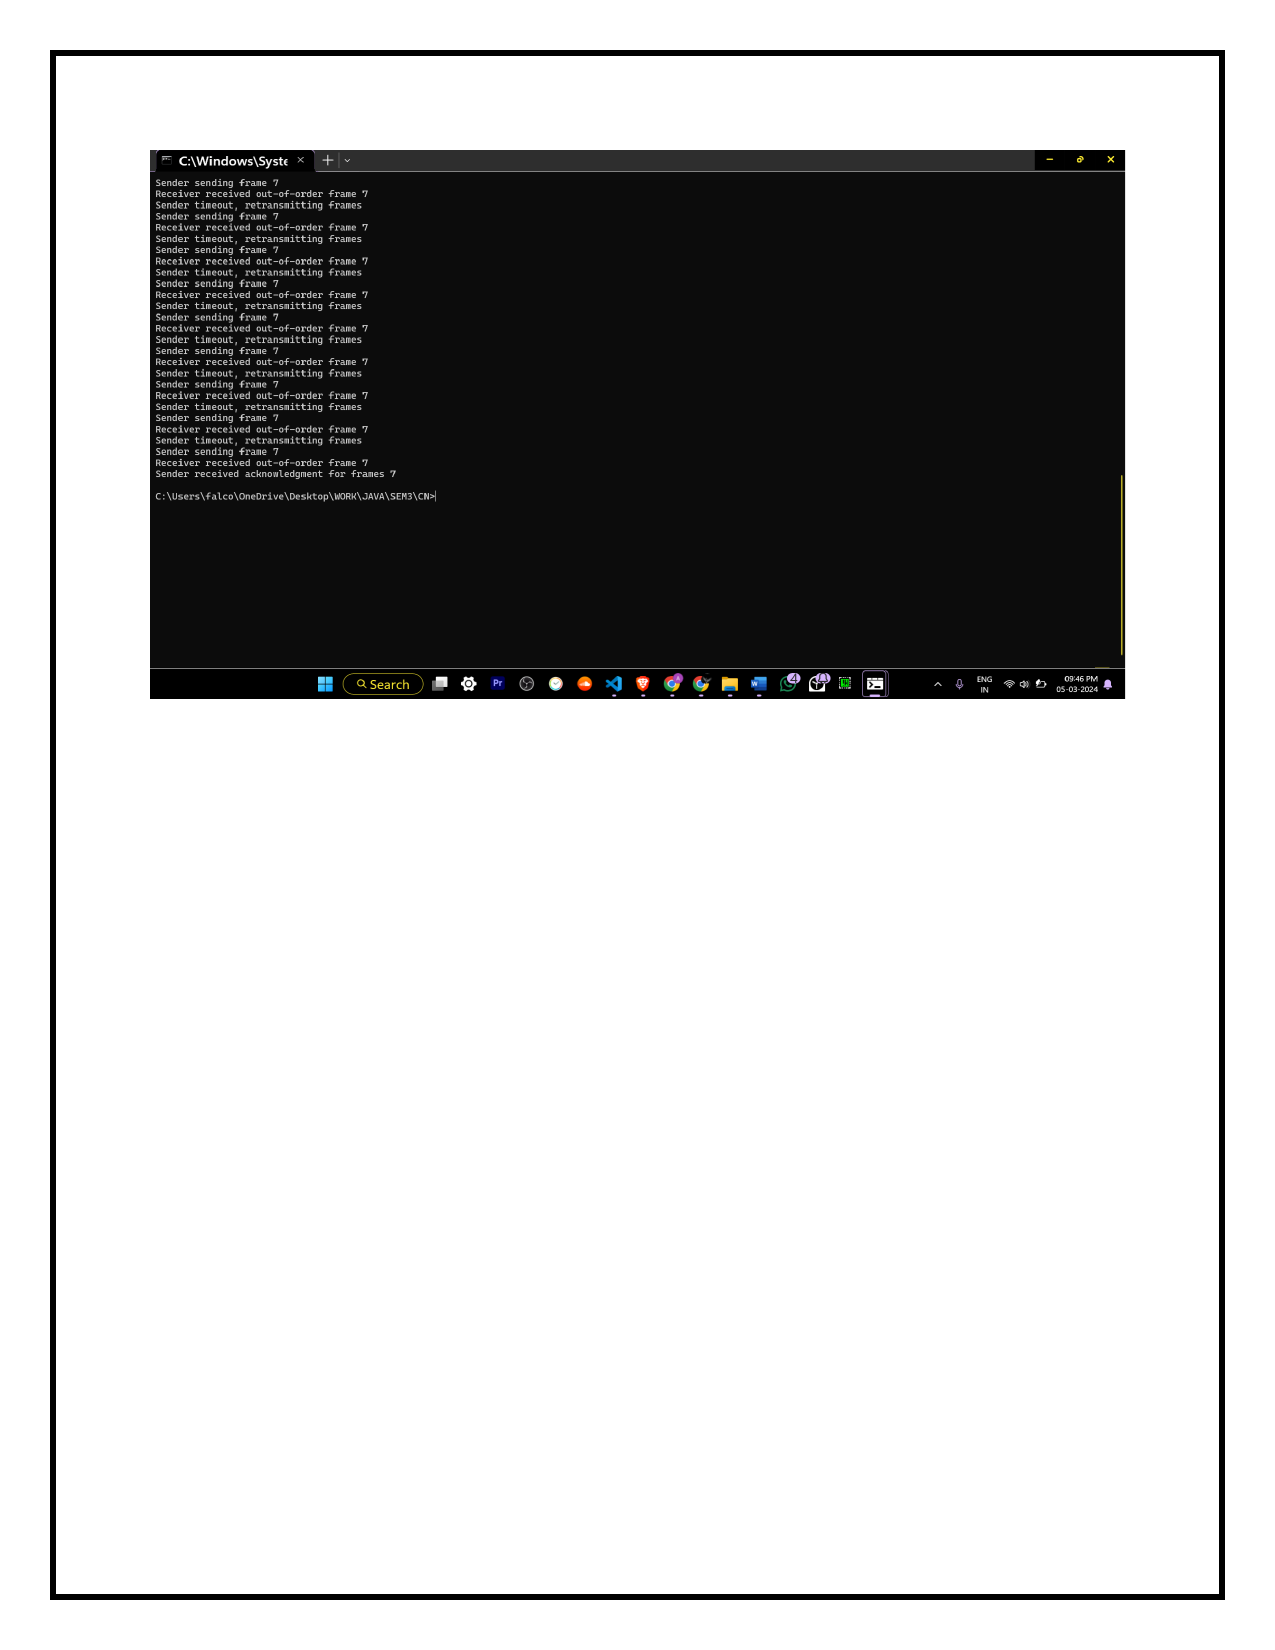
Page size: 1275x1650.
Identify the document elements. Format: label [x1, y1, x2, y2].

picture [150, 150, 1125, 699]
